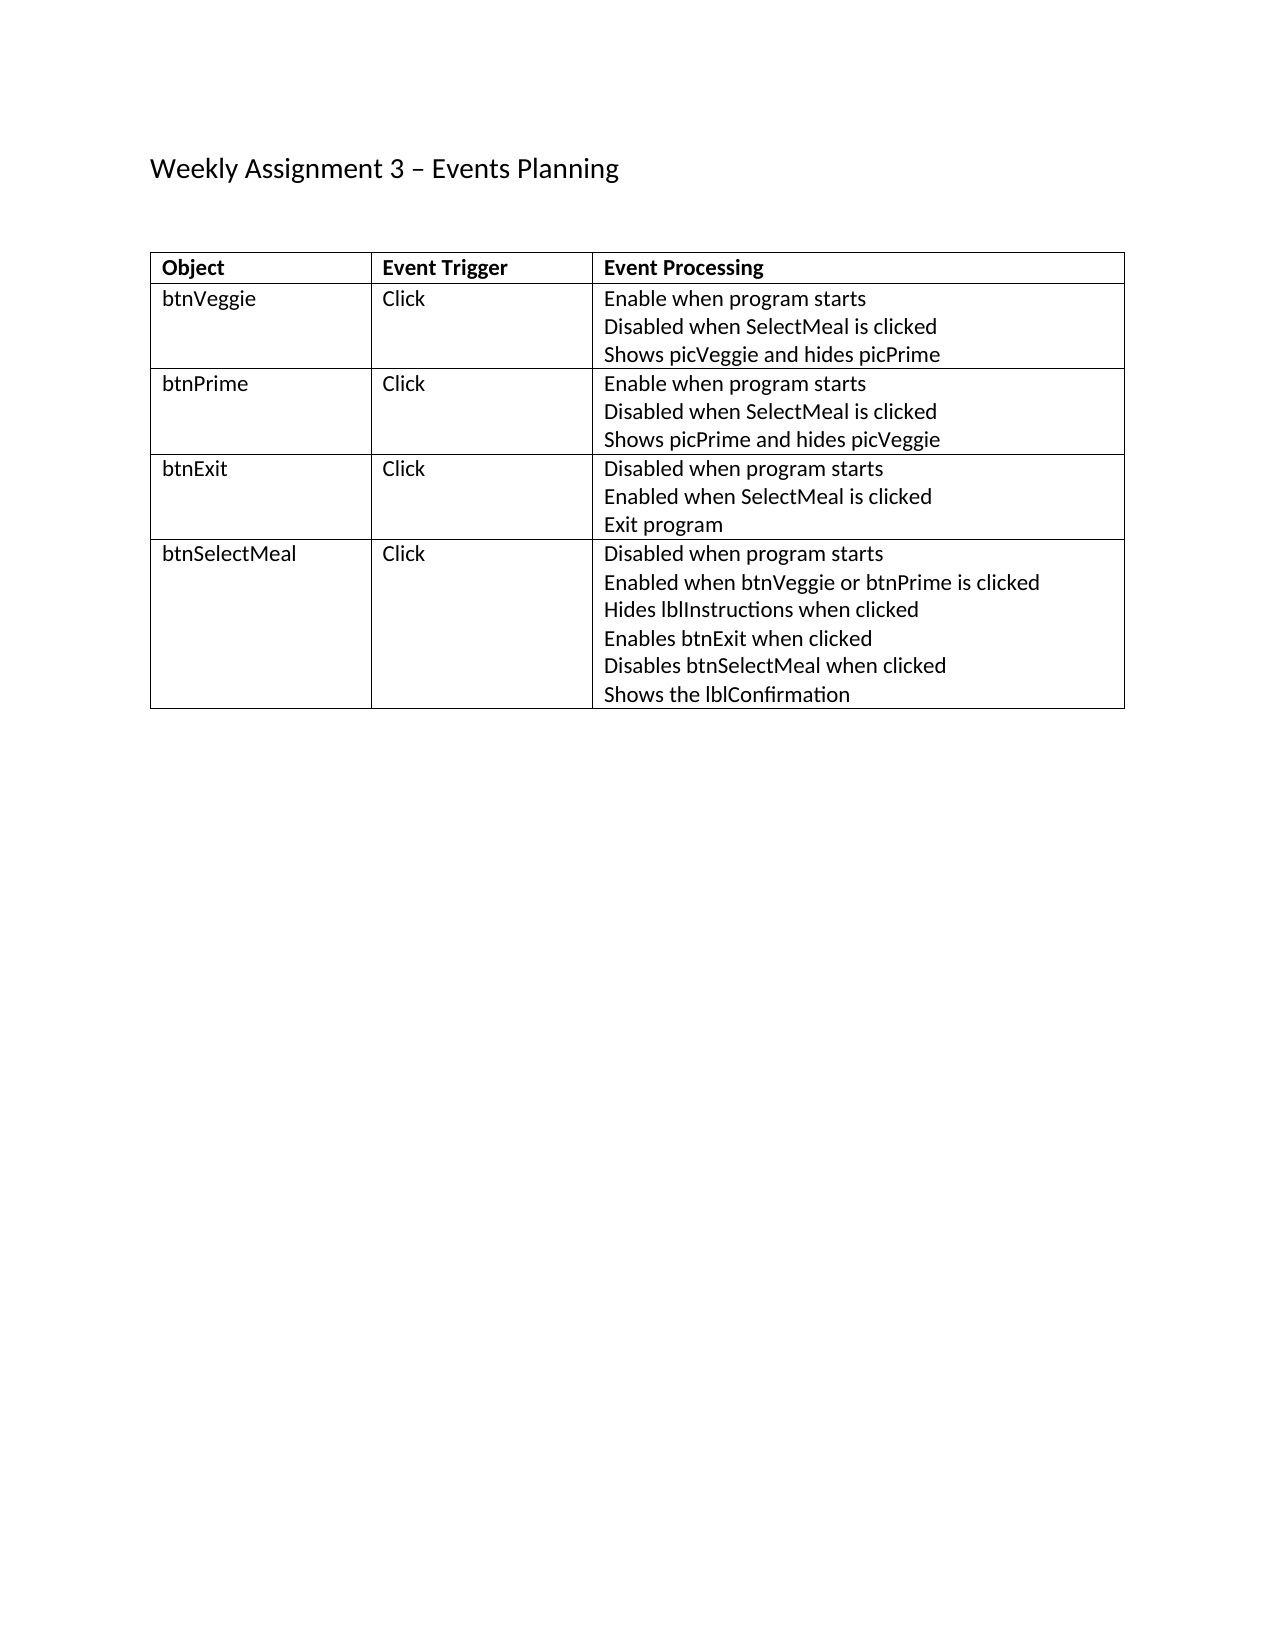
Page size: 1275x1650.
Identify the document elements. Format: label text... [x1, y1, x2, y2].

text Weekly Assignment 3 – Events Planning [150, 150, 1125, 186]
table_cell Click [372, 540, 592, 708]
table_cell Click [372, 369, 592, 453]
table_header Event Processing [593, 253, 1124, 283]
table_cell btnSelectMeal [151, 540, 371, 708]
table_cell Enable when program starts Disabled when SelectMeal is clicked Shows picPrime and hides picVeggie [593, 369, 1124, 453]
table_cell Click [372, 284, 592, 368]
table_cell Enable when program starts Disabled when SelectMeal is clicked Shows picVeggie and hides picPrime [593, 284, 1124, 368]
table_cell Disabled when program starts Enabled when SelectMeal is clicked Exit program [593, 455, 1124, 538]
table_header Object [151, 253, 371, 283]
table_cell btnPrime [151, 369, 371, 453]
table_cell Disabled when program starts Enabled when btnVeggie or btnPrime is clicked Hides lblInstructions when clicked Enables btnExit when clicked Disables btnSelectMeal when clicked Shows the lblConfirmation [593, 540, 1124, 708]
table_cell Click [372, 455, 592, 538]
table_cell btnVeggie [151, 284, 371, 368]
table_cell btnExit [151, 455, 371, 538]
table_header Event Trigger [372, 253, 592, 283]
